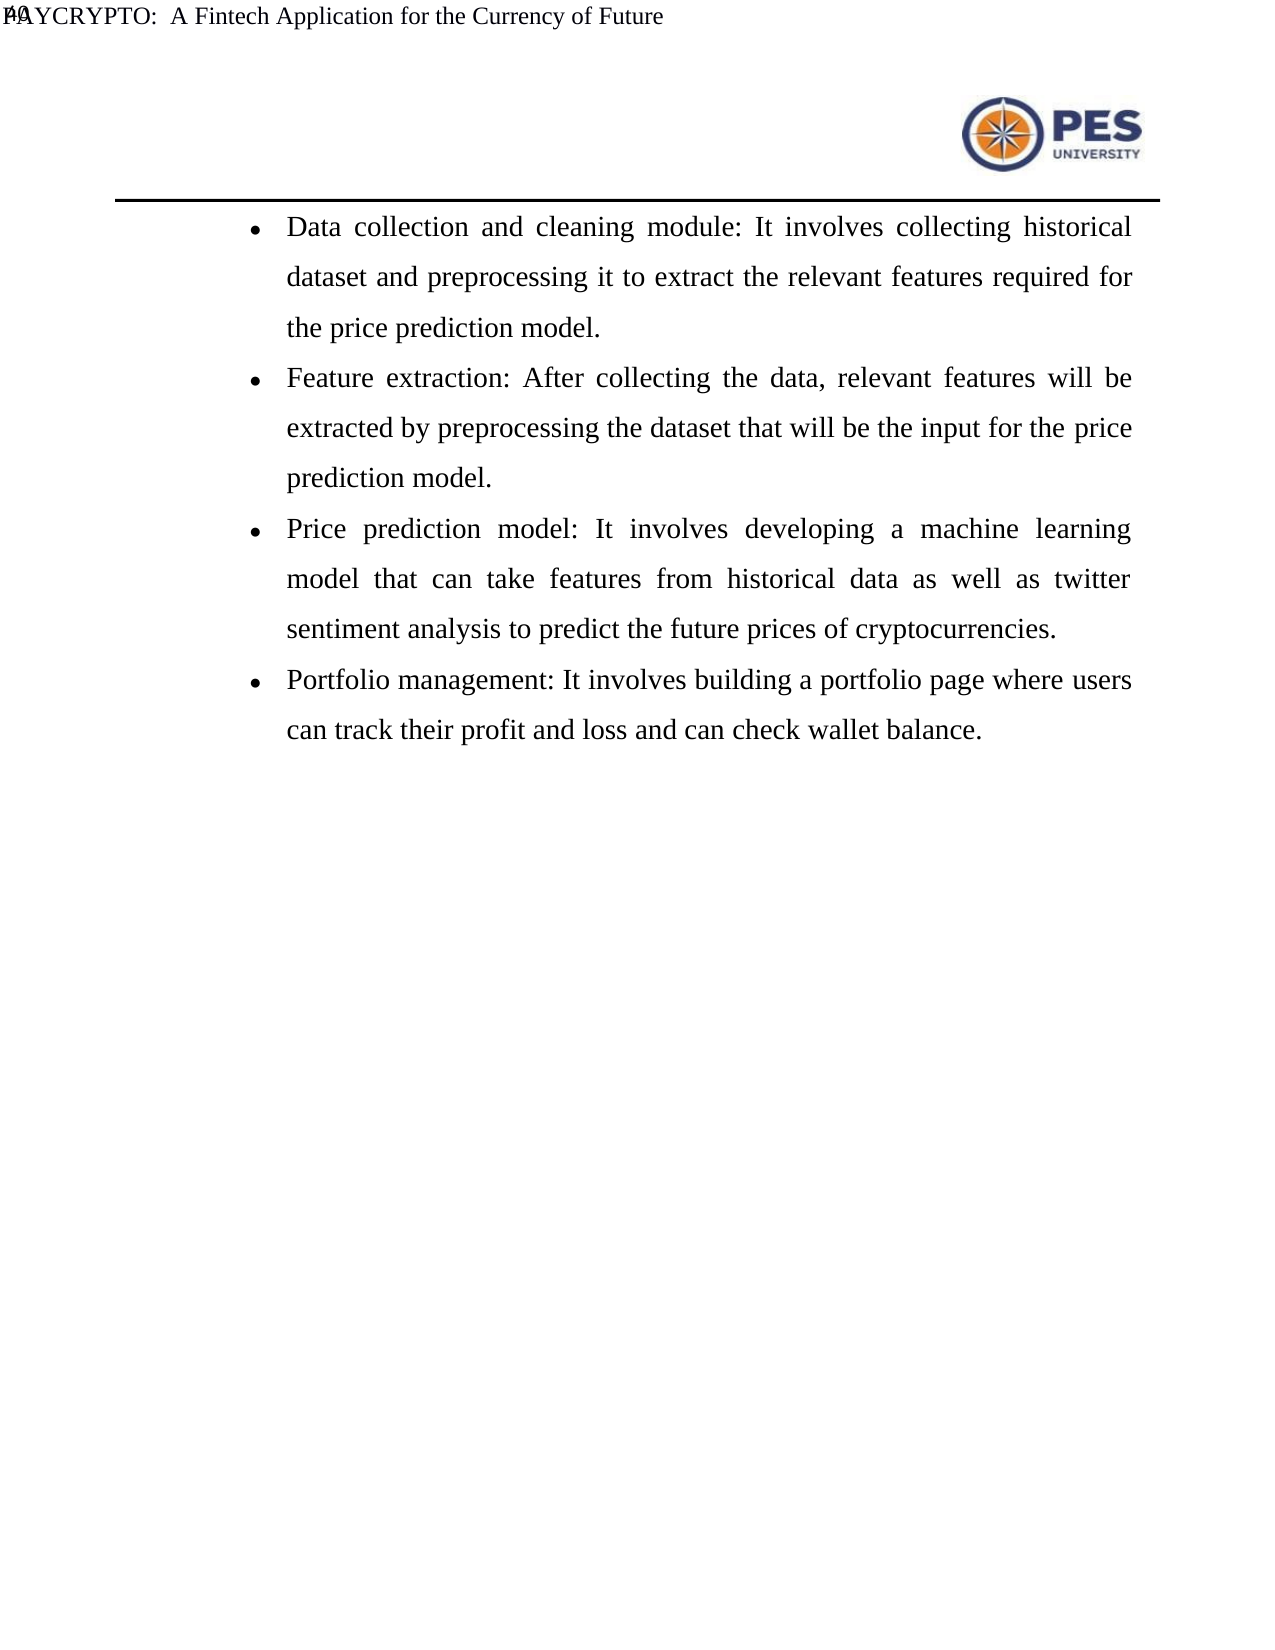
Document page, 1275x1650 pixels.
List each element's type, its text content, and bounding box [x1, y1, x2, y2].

list Feature extraction: After collecting the data, relevant features will be extracted by preprocessing the dataset that will be the input for the price prediction model. [249, 360, 1132, 494]
picture [960, 95, 1146, 176]
list Price prediction model: It involves developing a machine learning model that can take features from historical data as well as twitter sentiment analysis to predict the future prices of cryptocurrencies. [249, 511, 1132, 645]
list Portfolio management: It involves building a portfolio page where users can track their profit and loss and can check wallet balance. [249, 662, 1132, 746]
list Data collection and cleaning module: It involves collecting historical dataset and preprocessing it to extract the relevant features required for the price prediction model. [249, 209, 1133, 343]
